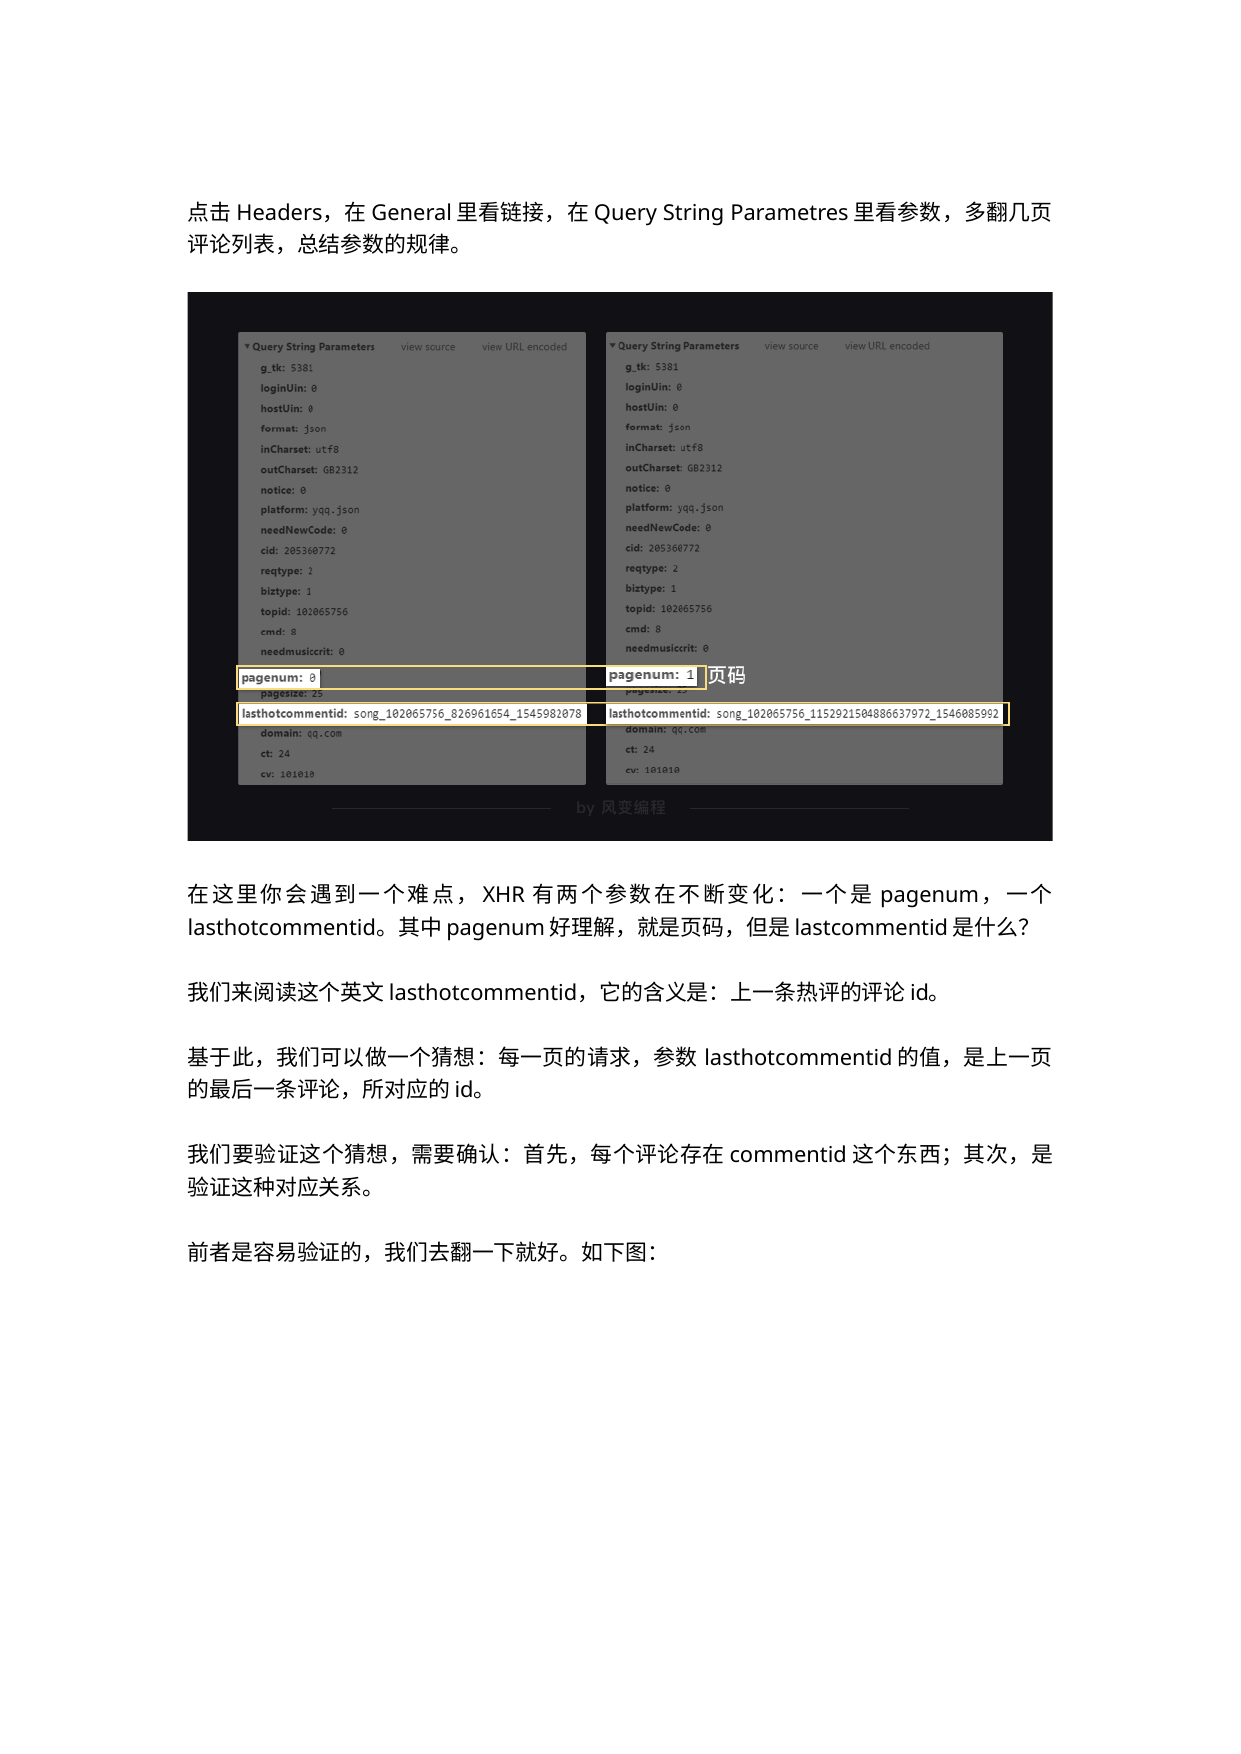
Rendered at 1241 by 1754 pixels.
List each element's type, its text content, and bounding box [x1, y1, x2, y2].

text 前者是容易验证的，我们去翻一下就好。如下图： [187, 1234, 1053, 1267]
text 在这里你会遇到一个难点，XHR有两个参数在不断变化：一个是pagenum，一个lasthotcommentid。其中pagenum好理解，就是页码，但是lastcommentid是什么？ [187, 877, 1053, 942]
text 我们来阅读这个英文lasthotcommentid，它的含义是：上一条热评的评论id。 [187, 974, 1053, 1007]
text 点击Headers，在General里看链接，在Query String Parametres里看参数，多翻几页评论列表，总结参数的规律。 [187, 194, 1053, 259]
text 我们要验证这个猜想，需要确认：首先，每个评论存在commentid这个东西；其次，是验证这种对应关系。 [187, 1137, 1053, 1202]
picture [187, 292, 1053, 841]
text 基于此，我们可以做一个猜想：每一页的请求，参数lasthotcommentid的值，是上一页的最后一条评论，所对应的id。 [187, 1039, 1053, 1104]
